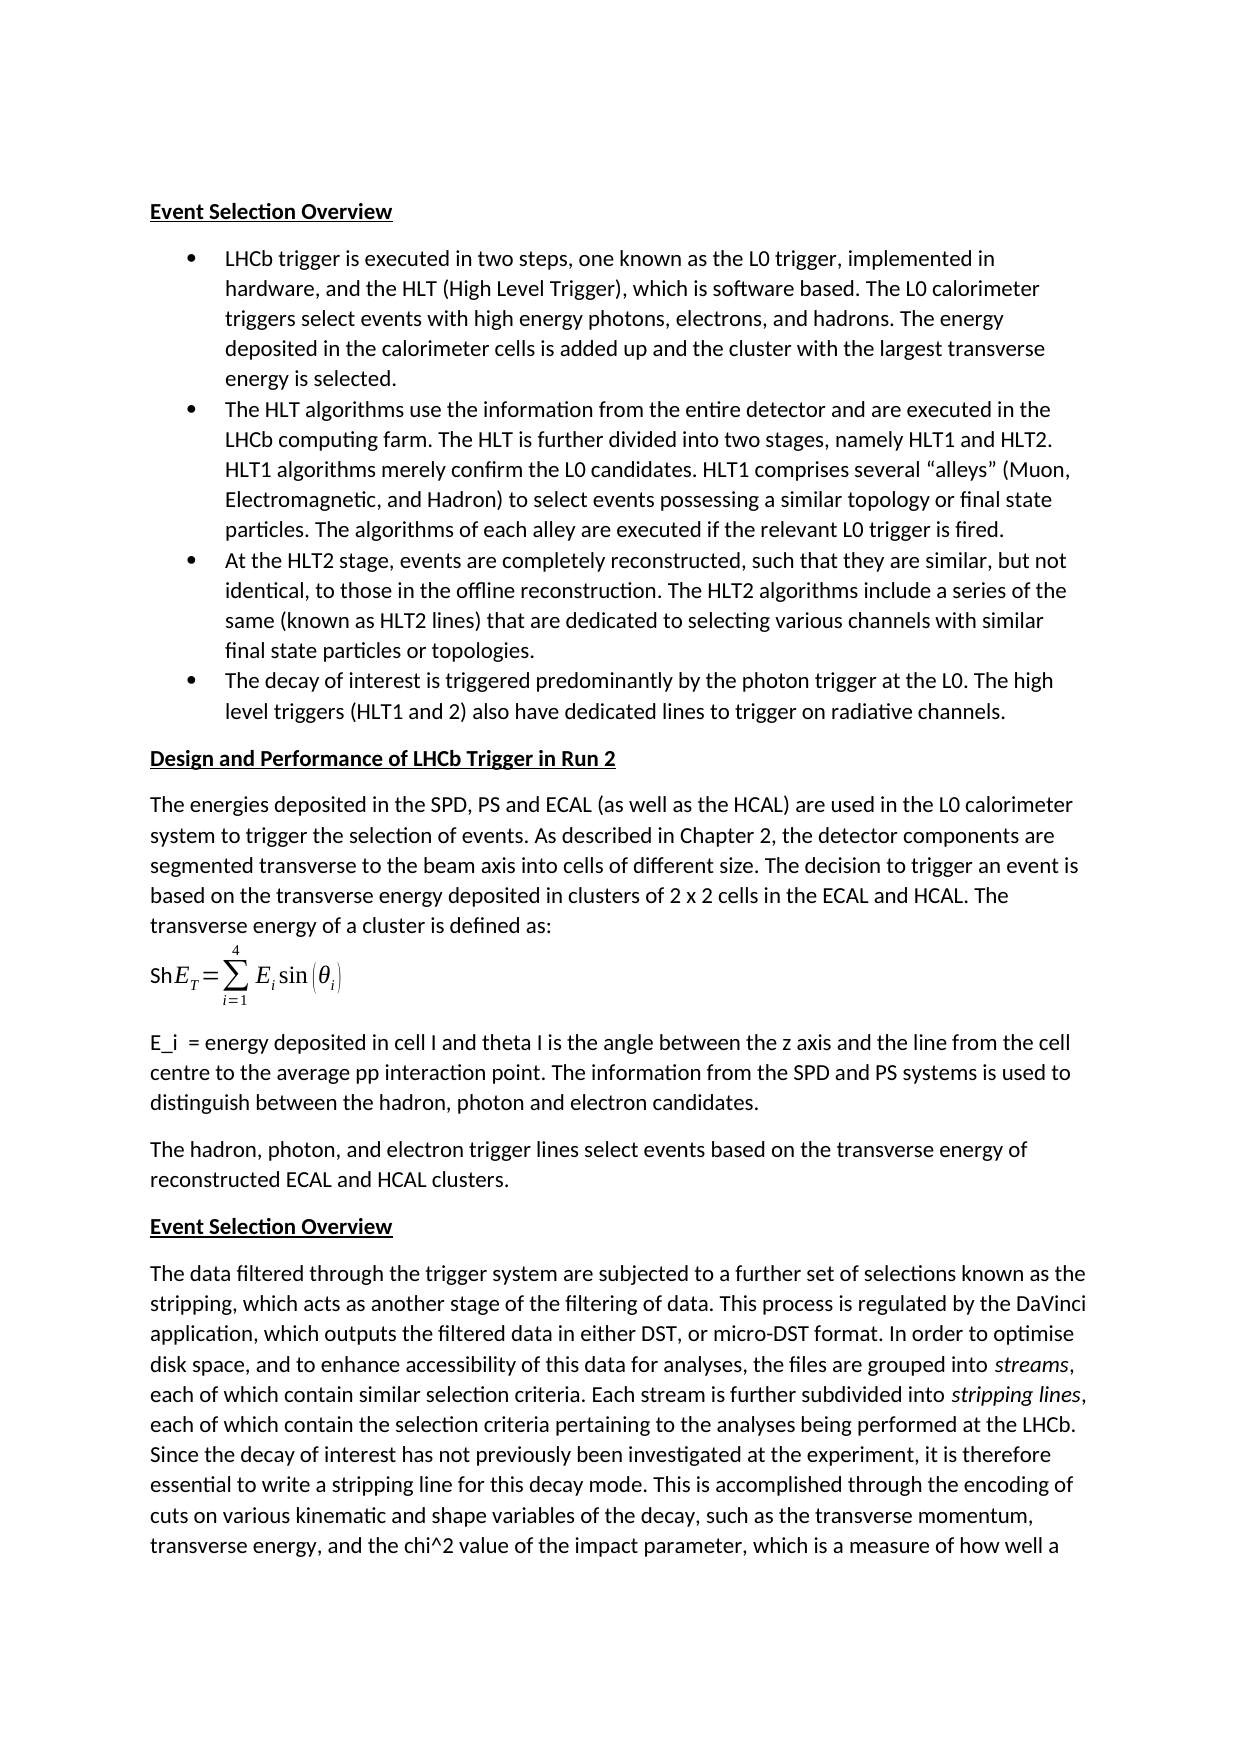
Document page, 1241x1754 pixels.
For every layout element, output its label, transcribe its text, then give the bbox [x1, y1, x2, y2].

text The hadron, photon, and electron trigger lines select events based on the transverse energy of reconstructed ECAL and HCAL clusters. [150, 1135, 1090, 1193]
text The energies deposited in the SPD, PS and ECAL (as well as the HCAL) are used in the L0 calorimeter system to trigger the selection of events. As described in Chapter 2, the detector components are segmented transverse to the beam axis into cells of different size. The decision to trigger an event is based on the transverse energy deposited in clusters of 2 x 2 cells in the ECAL and HCAL. The transverse energy of a cluster is defined as: Sh [150, 791, 1090, 1009]
text Event Selection Overview [150, 1212, 1090, 1240]
list The HLT algorithms use the information from the entire detector and are executed in the LHCb computing farm. The HLT is further divided into two stages, namely HLT1 and HLT2. HLT1 algorithms merely confirm the L0 candidates. HLT1 comprises several “alleys” (Muon, Electromagnetic, and Hadron) to select events possessing a similar topology or final state particles. The algorithms of each alley are executed if the relevant L0 trigger is fired. [187, 395, 1090, 544]
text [150, 1259, 1090, 1559]
list The decay of interest is triggered predominantly by the photon trigger at the L0. The high level triggers (HLT1 and 2) also have dedicated lines to trigger on radiative channels. [187, 667, 1090, 725]
text Event Selection Overview [150, 197, 1090, 225]
text Design and Performance of LHCb Trigger in Run 2 [150, 744, 1090, 772]
list LHCb trigger is executed in two steps, one known as the L0 trigger, implemented in hardware, and the HLT (High Level Trigger), which is software based. The L0 calorimeter triggers select events with high energy photons, electrons, and hadrons. The energy deposited in the calorimeter cells is added up and the cluster with the largest transverse energy is selected. [187, 244, 1090, 393]
list At the HLT2 stage, events are completely reconstructed, such that they are similar, but not identical, to those in the offline reconstruction. The HLT2 algorithms include a series of the same (known as HLT2 lines) that are dedicated to selecting various channels with similar final state particles or topologies. [187, 546, 1090, 664]
text E_i = energy deposited in cell I and theta I is the angle between the z axis and the line from the cell centre to the average pp interaction point. The information from the SPD and PS systems is used to distinguish between the hadron, photon and electron candidates. [150, 1028, 1090, 1116]
